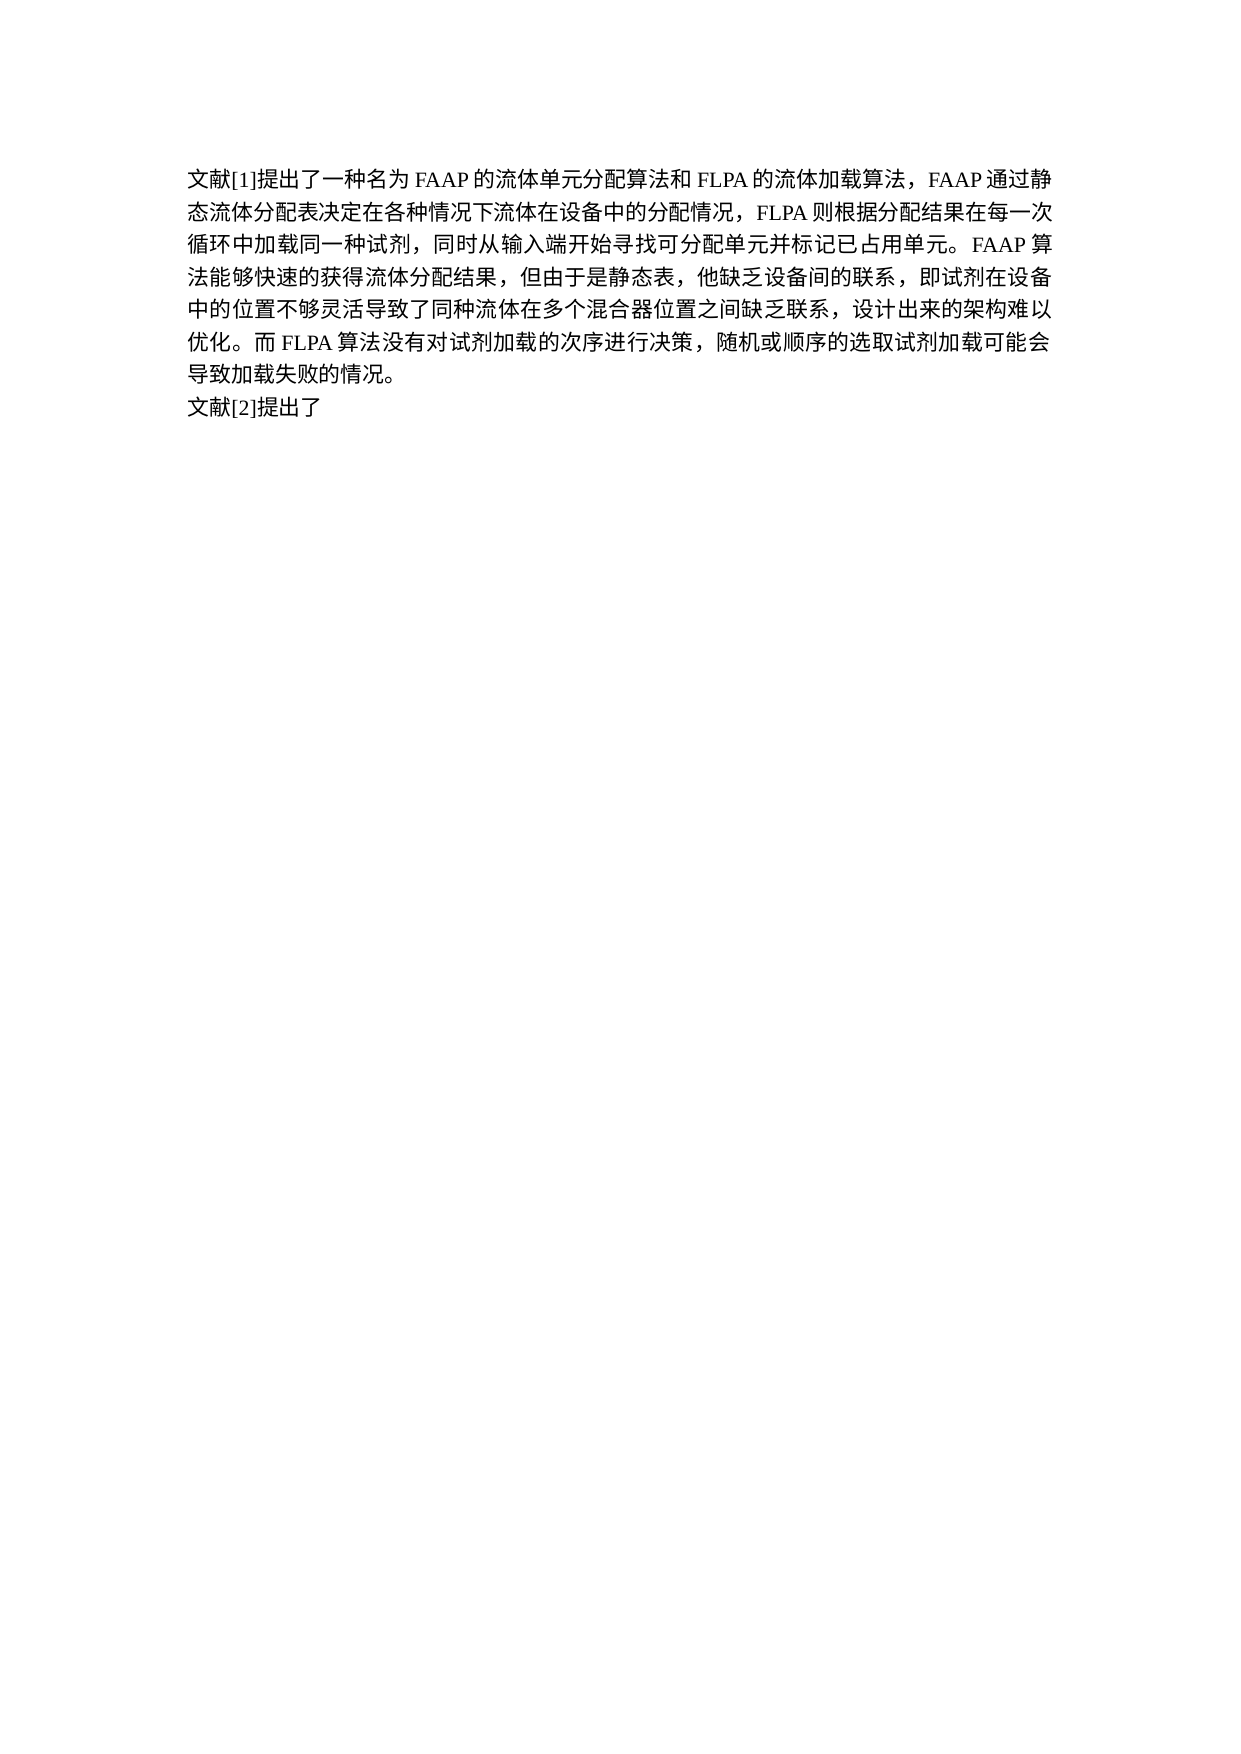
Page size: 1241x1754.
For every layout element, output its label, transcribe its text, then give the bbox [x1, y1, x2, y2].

text 文献[1]提出了一种名为FAAP的流体单元分配算法和FLPA的流体加载算法，FAAP通过静态流体分配表决定在各种情况下流体在设备中的分配情况，FLPA则根据分配结果在每一次循环中加载同一种试剂，同时从输入端开始寻找可分配单元并标记已占用单元。FAAP算法能够快速的获得流体分配结果，但由于是静态表，他缺乏设备间的联系，即试剂在设备中的位置不够灵活导致了同种流体在多个混合器位置之间缺乏联系，设计出来的架构难以优化。而FLPA算法没有对试剂加载的次序进行决策，随机或顺序的选取试剂加载可能会导致加载失败的情况。 [187, 162, 1053, 389]
text 文献[2]提出了 [187, 389, 1053, 422]
